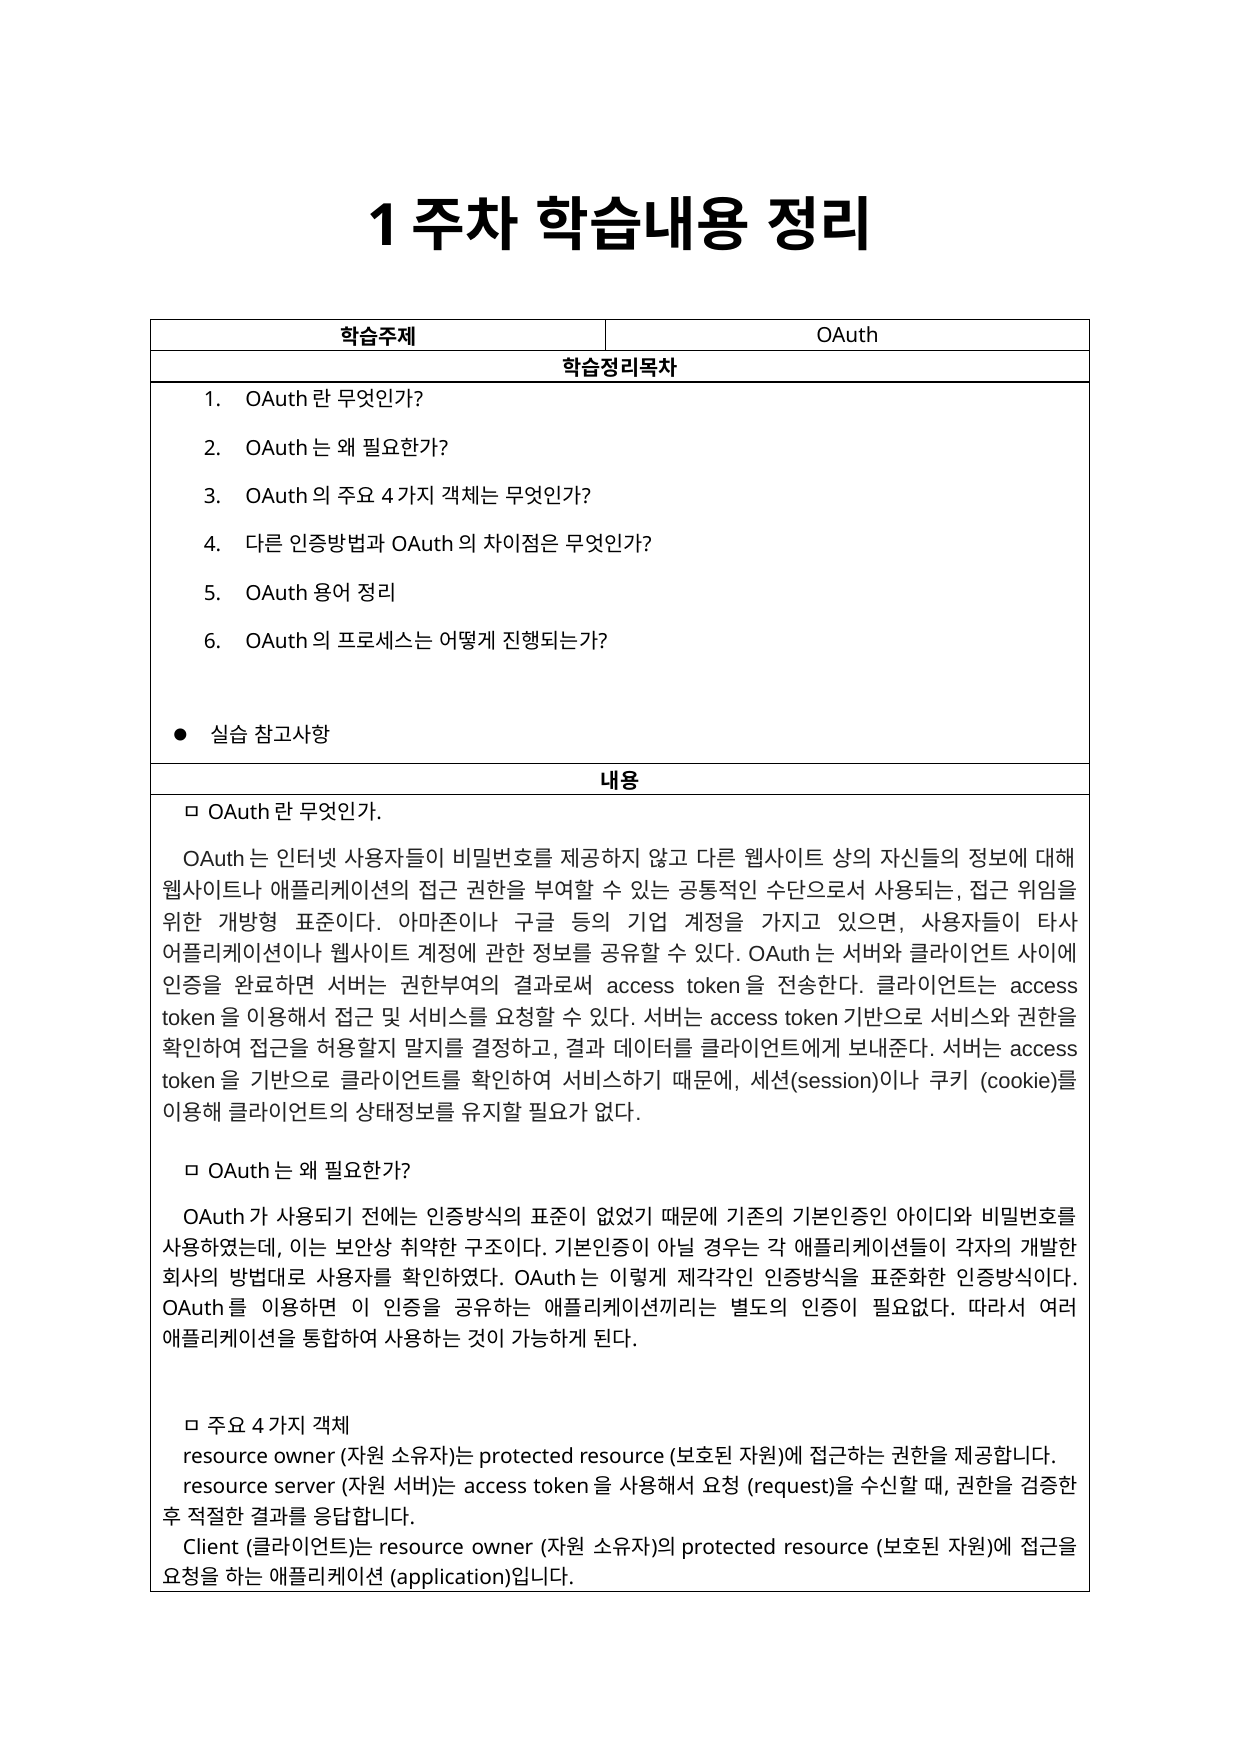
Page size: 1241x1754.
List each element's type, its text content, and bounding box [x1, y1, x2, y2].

table_cell OAuth란 무엇인가? OAuth는 왜 필요한가? OAuth의 주요 4가지 객체는 무엇인가? 다른 인증방법과 OAuth의 차이점은 무엇인가? OAuth 용어 정리 OAuth의 프로세스는 어떻게 진행되는가? 실습 참고사항 [151, 383, 1089, 763]
table_cell 학습정리목차 [151, 351, 1089, 381]
table_cell 내용 [151, 764, 1089, 794]
table_header OAuth [606, 320, 1089, 350]
table_header 학습주제 [151, 320, 605, 350]
text 1주차 학습내용 정리 [150, 177, 1090, 262]
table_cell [151, 795, 1089, 1591]
